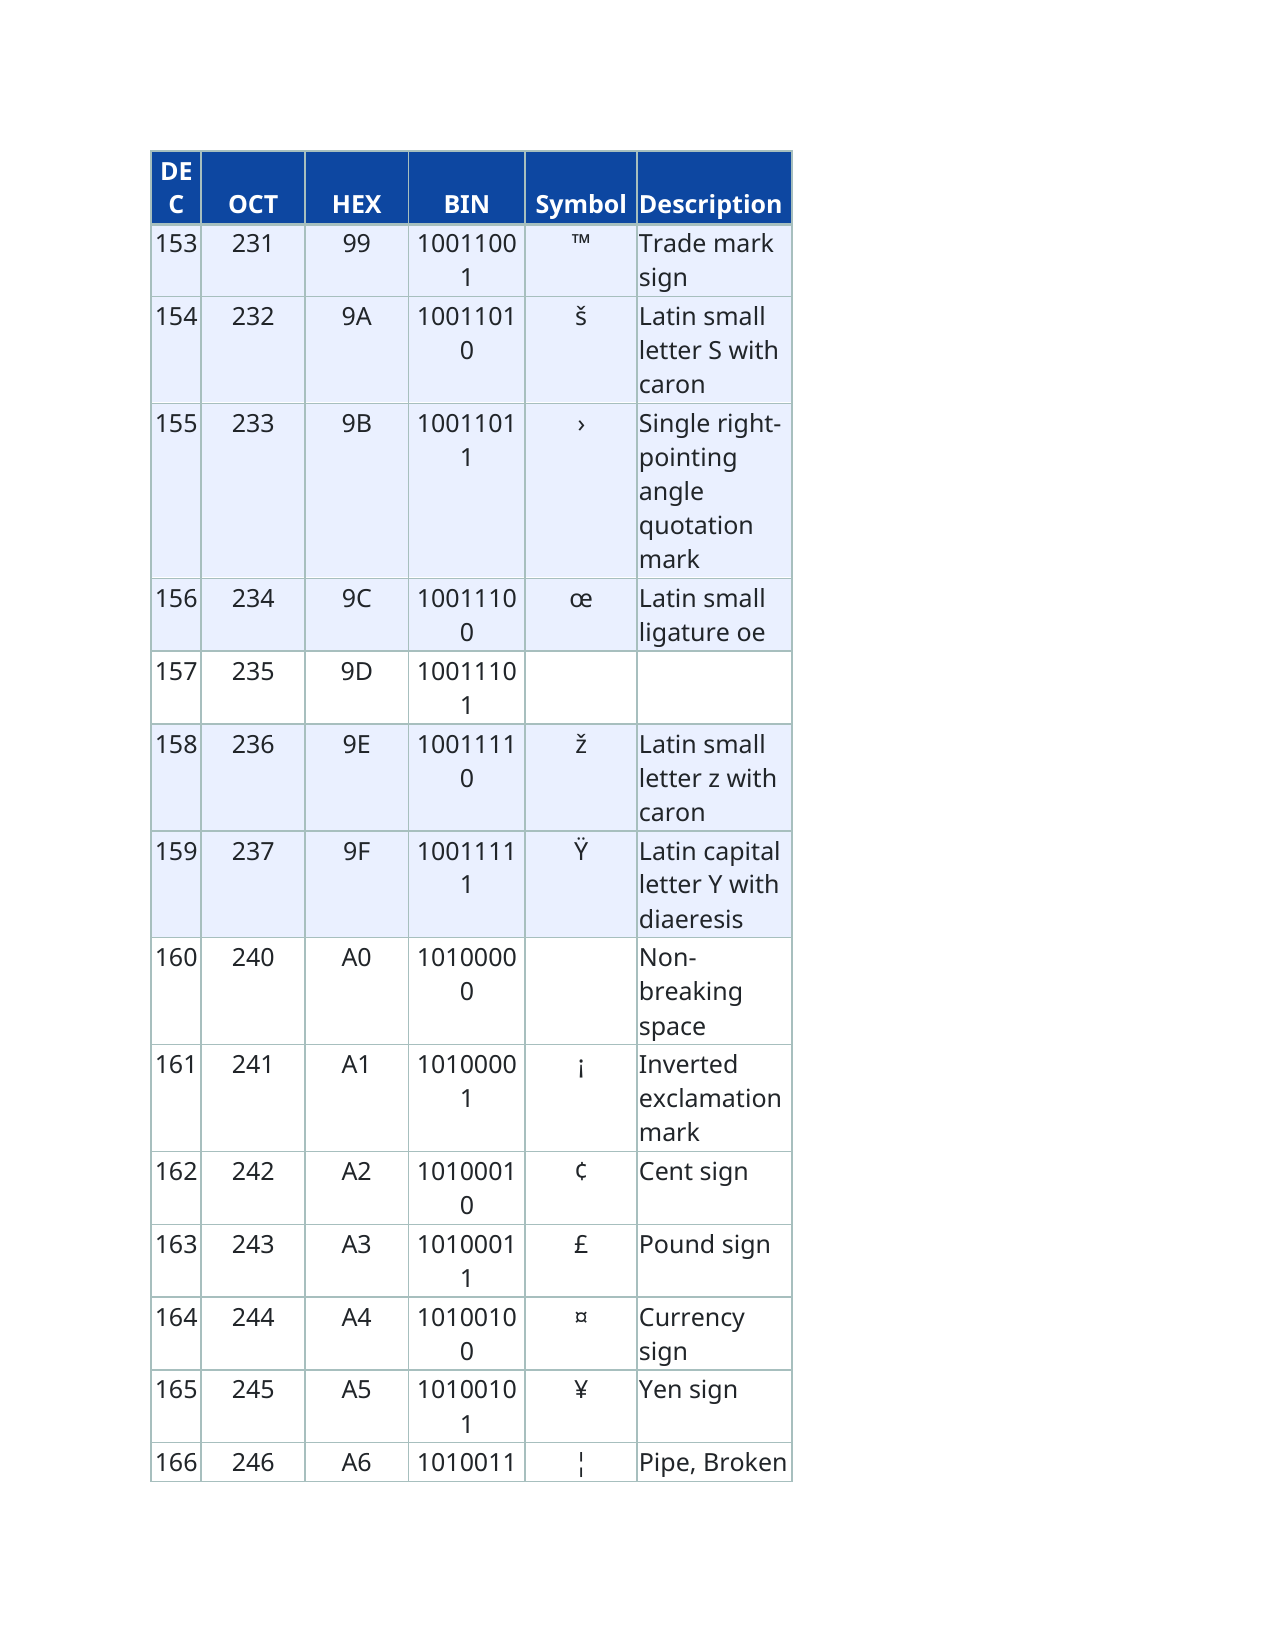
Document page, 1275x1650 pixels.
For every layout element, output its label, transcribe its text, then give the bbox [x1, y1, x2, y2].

table_header DEC [152, 152, 200, 223]
table_header OCT [202, 152, 304, 223]
table_cell 243 [202, 1225, 304, 1296]
table_cell 10011001 [409, 226, 524, 296]
table_cell 99 [306, 226, 408, 296]
table_cell 10100100 [409, 1298, 524, 1369]
table_cell 237 [202, 832, 304, 937]
table_header Description [638, 152, 791, 223]
table_cell A3 [306, 1225, 408, 1296]
table_cell 9E [306, 725, 408, 830]
table_cell 242 [202, 1152, 304, 1223]
table_cell Ÿ [526, 832, 636, 937]
table_cell ™ [526, 226, 636, 296]
table_cell 236 [202, 725, 304, 830]
table_cell Pipe, Broken vertical bar [638, 1443, 791, 1481]
table_cell Single right-pointing angle quotation mark [638, 404, 791, 577]
table_cell 241 [202, 1045, 304, 1151]
table_cell Trade mark sign [638, 226, 791, 296]
table_cell 10011110 [409, 725, 524, 830]
table_cell œ [526, 579, 636, 650]
table_cell Pound sign [638, 1225, 791, 1296]
table_cell A5 [306, 1371, 408, 1442]
table_cell 155 [152, 404, 200, 577]
table_cell A1 [306, 1045, 408, 1151]
table_cell 233 [202, 404, 304, 577]
table_cell 10011011 [409, 404, 524, 577]
table_cell 235 [202, 652, 304, 723]
table_cell Non-breaking space [638, 938, 791, 1044]
table_cell 9B [306, 404, 408, 577]
table_cell A0 [306, 938, 408, 1044]
table_cell [526, 652, 636, 723]
table_cell 10011111 [409, 832, 524, 937]
table_cell š [526, 297, 636, 402]
table_cell 166 [152, 1443, 200, 1481]
table_cell 10100001 [409, 1045, 524, 1151]
table_cell Latin small ligature oe [638, 579, 791, 650]
table_cell 10100010 [409, 1152, 524, 1223]
table_cell Cent sign [638, 1152, 791, 1223]
table_cell Yen sign [638, 1371, 791, 1442]
table_cell A4 [306, 1298, 408, 1369]
table_cell 10100101 [409, 1371, 524, 1442]
table_cell 10011101 [409, 652, 524, 723]
table_cell 165 [152, 1371, 200, 1442]
table_cell 232 [202, 297, 304, 402]
table_cell Latin small letter S with caron [638, 297, 791, 402]
table_header Symbol [526, 152, 636, 223]
table_cell £ [526, 1225, 636, 1296]
table_cell ¤ [526, 1298, 636, 1369]
table_cell 160 [152, 938, 200, 1044]
table_cell 10011100 [409, 579, 524, 650]
table_cell 10100110 [409, 1443, 524, 1481]
table_cell A6 [306, 1443, 408, 1481]
table_cell ¥ [526, 1371, 636, 1442]
table_cell › [526, 404, 636, 577]
table_cell 156 [152, 579, 200, 650]
table_cell 164 [152, 1298, 200, 1369]
table_cell [526, 938, 636, 1044]
table_cell 162 [152, 1152, 200, 1223]
table_cell 231 [202, 226, 304, 296]
table_cell 10011010 [409, 297, 524, 402]
table_cell [638, 652, 791, 723]
table_cell 153 [152, 226, 200, 296]
table_cell A2 [306, 1152, 408, 1223]
table_cell 163 [152, 1225, 200, 1296]
table_cell 245 [202, 1371, 304, 1442]
table_cell 159 [152, 832, 200, 937]
table_cell 10100000 [409, 938, 524, 1044]
table_cell Currency sign [638, 1298, 791, 1369]
table_cell ž [526, 725, 636, 830]
table_cell 157 [152, 652, 200, 723]
table_cell ¢ [526, 1152, 636, 1223]
table_header HEX [306, 152, 408, 223]
table_cell ¡ [526, 1045, 636, 1151]
table_cell 240 [202, 938, 304, 1044]
table_cell 246 [202, 1443, 304, 1481]
table_cell 161 [152, 1045, 200, 1151]
table_cell 9D [306, 652, 408, 723]
table_header BIN [409, 152, 524, 223]
table_cell Inverted exclamation mark [638, 1045, 791, 1151]
table_cell 234 [202, 579, 304, 650]
table_cell 158 [152, 725, 200, 830]
table_cell 9A [306, 297, 408, 402]
table_cell 154 [152, 297, 200, 402]
table_cell ¦ [526, 1443, 636, 1481]
table_cell 244 [202, 1298, 304, 1369]
table_cell Latin small letter z with caron [638, 725, 791, 830]
table_cell Latin capital letter Y with diaeresis [638, 832, 791, 937]
table_cell 10100011 [409, 1225, 524, 1296]
table_cell 9F [306, 832, 408, 937]
table_cell 9C [306, 579, 408, 650]
